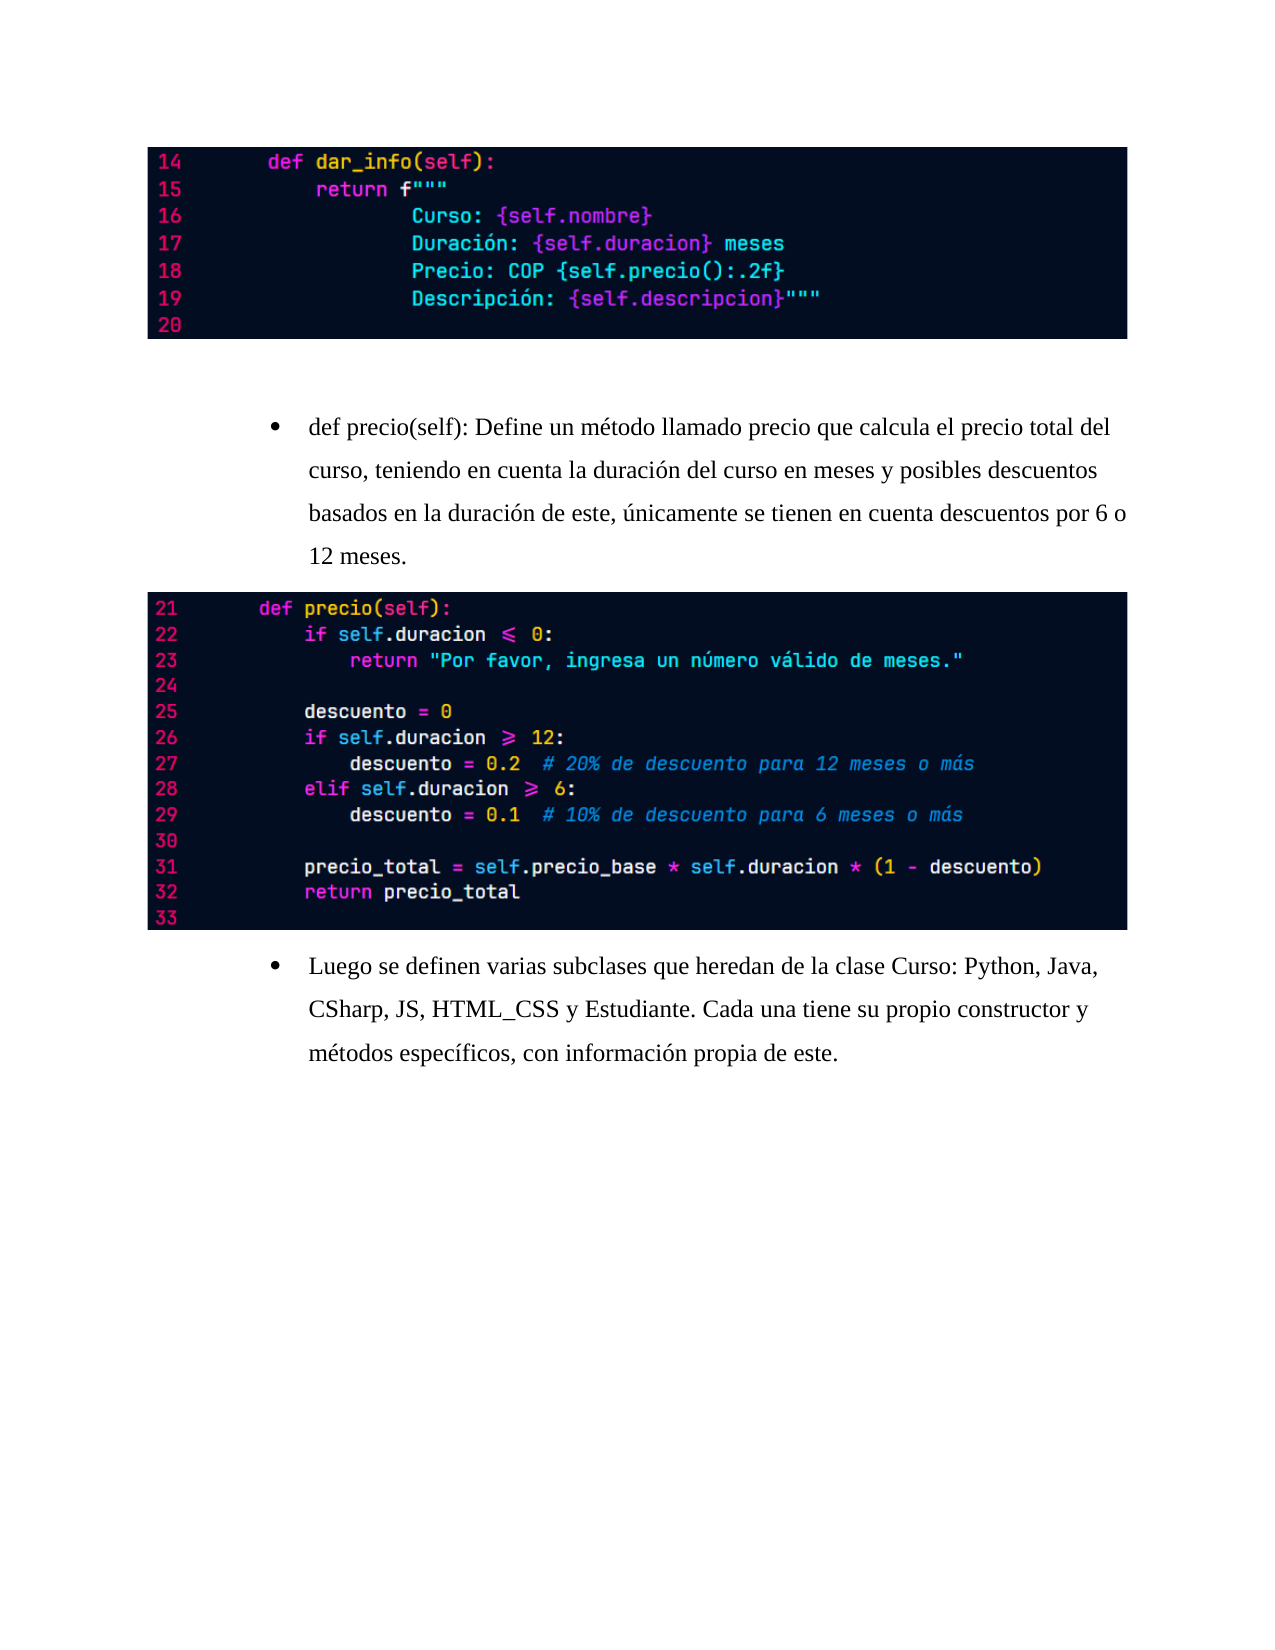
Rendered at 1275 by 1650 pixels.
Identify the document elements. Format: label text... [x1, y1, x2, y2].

list def precio(self): Define un método llamado precio que calcula el precio total del curso, teniendo en cuenta la duración del curso en meses y posibles descuentos basados en la duración de este, únicamente se tienen en cuenta descuentos por 6 o 12 meses. [271, 412, 1127, 570]
list Luego se definen varias subclases que heredan de la clase Curso: Python, Java, CSharp, JS, HTML_CSS y Estudiante. Cada una tiene su propio constructor y métodos específicos, con información propia de este. [271, 951, 1127, 1066]
picture [147, 147, 1128, 339]
picture [147, 592, 1128, 930]
